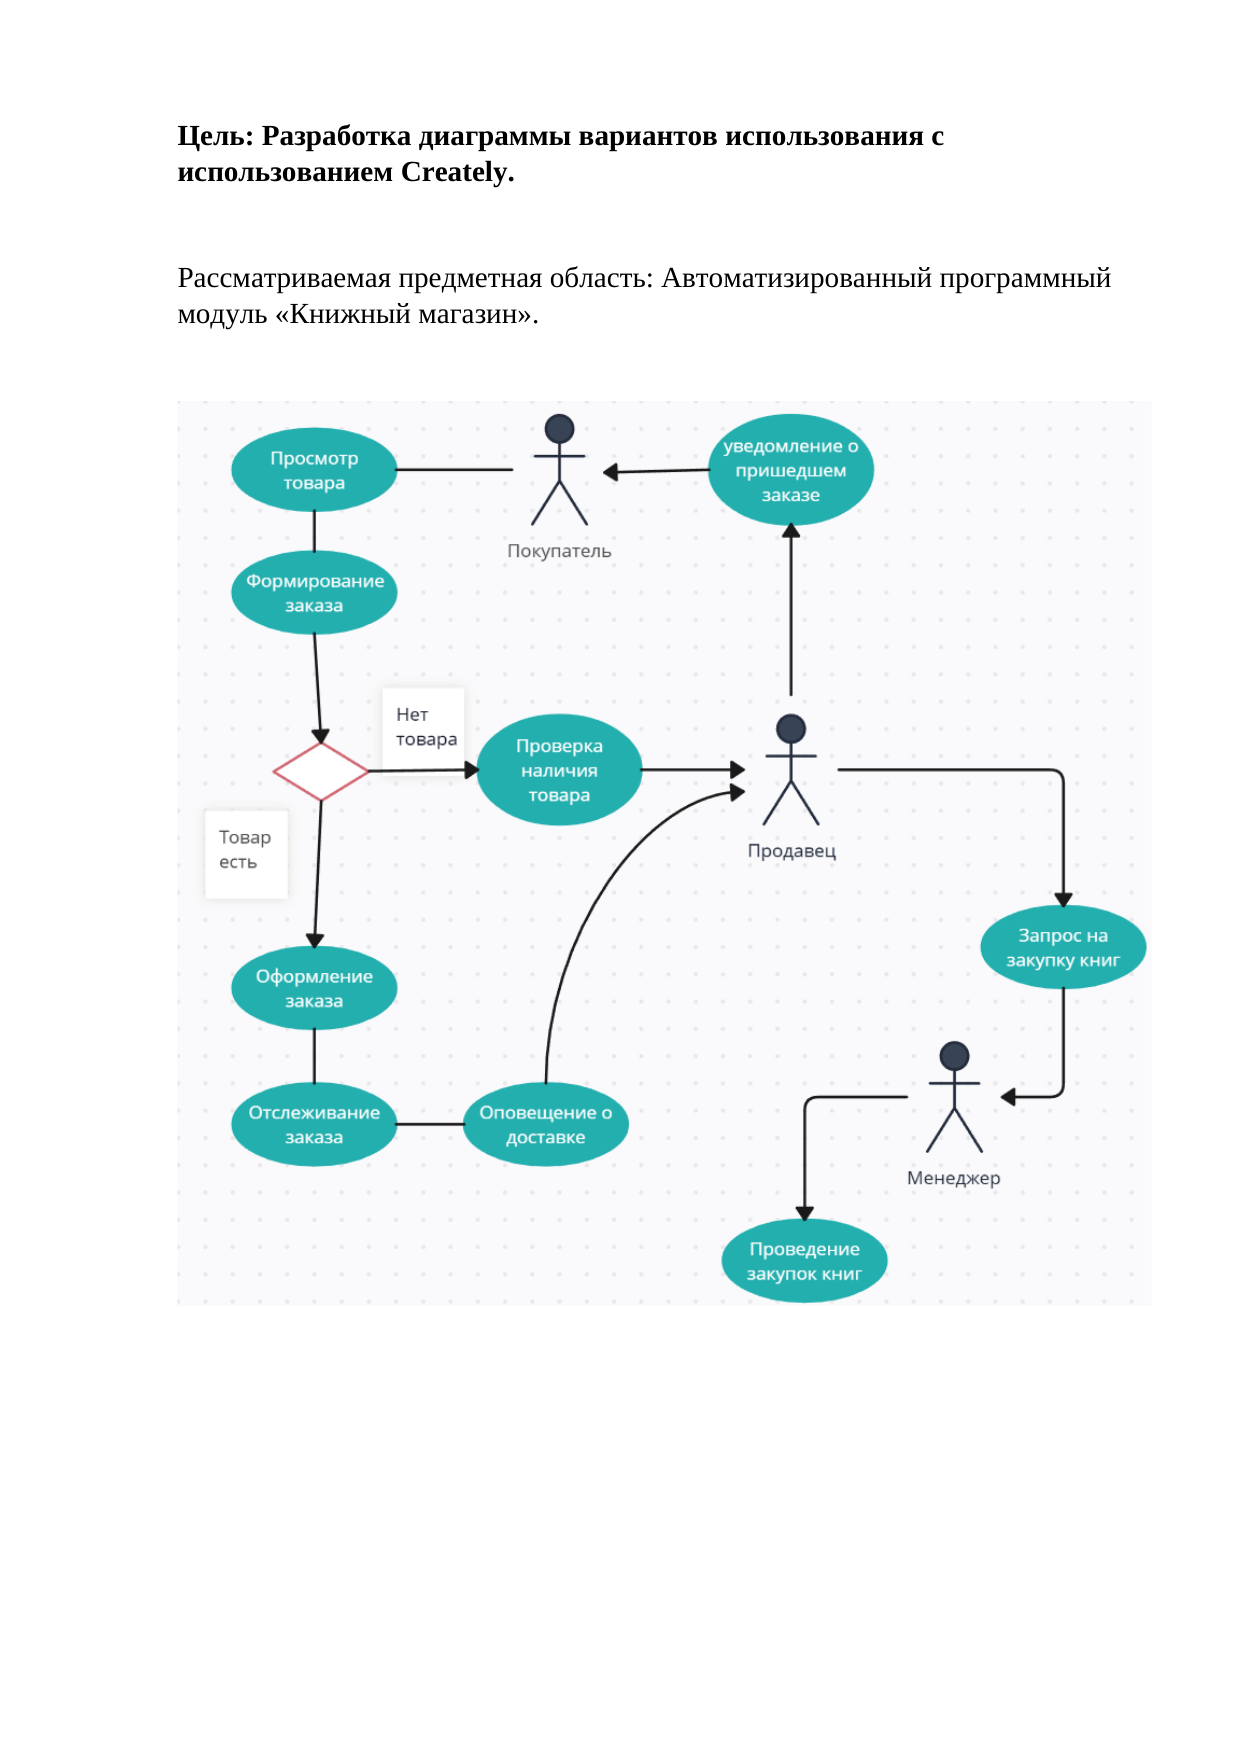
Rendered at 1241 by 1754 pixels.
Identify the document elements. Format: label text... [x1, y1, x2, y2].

picture [177, 401, 1152, 1306]
text Рассматриваемая предметная область: Автоматизированный программный модуль «Книжный магазин». [177, 260, 1152, 329]
text Цель: Разработка диаграммы вариантов использования с использованием Creately. [177, 118, 1152, 188]
